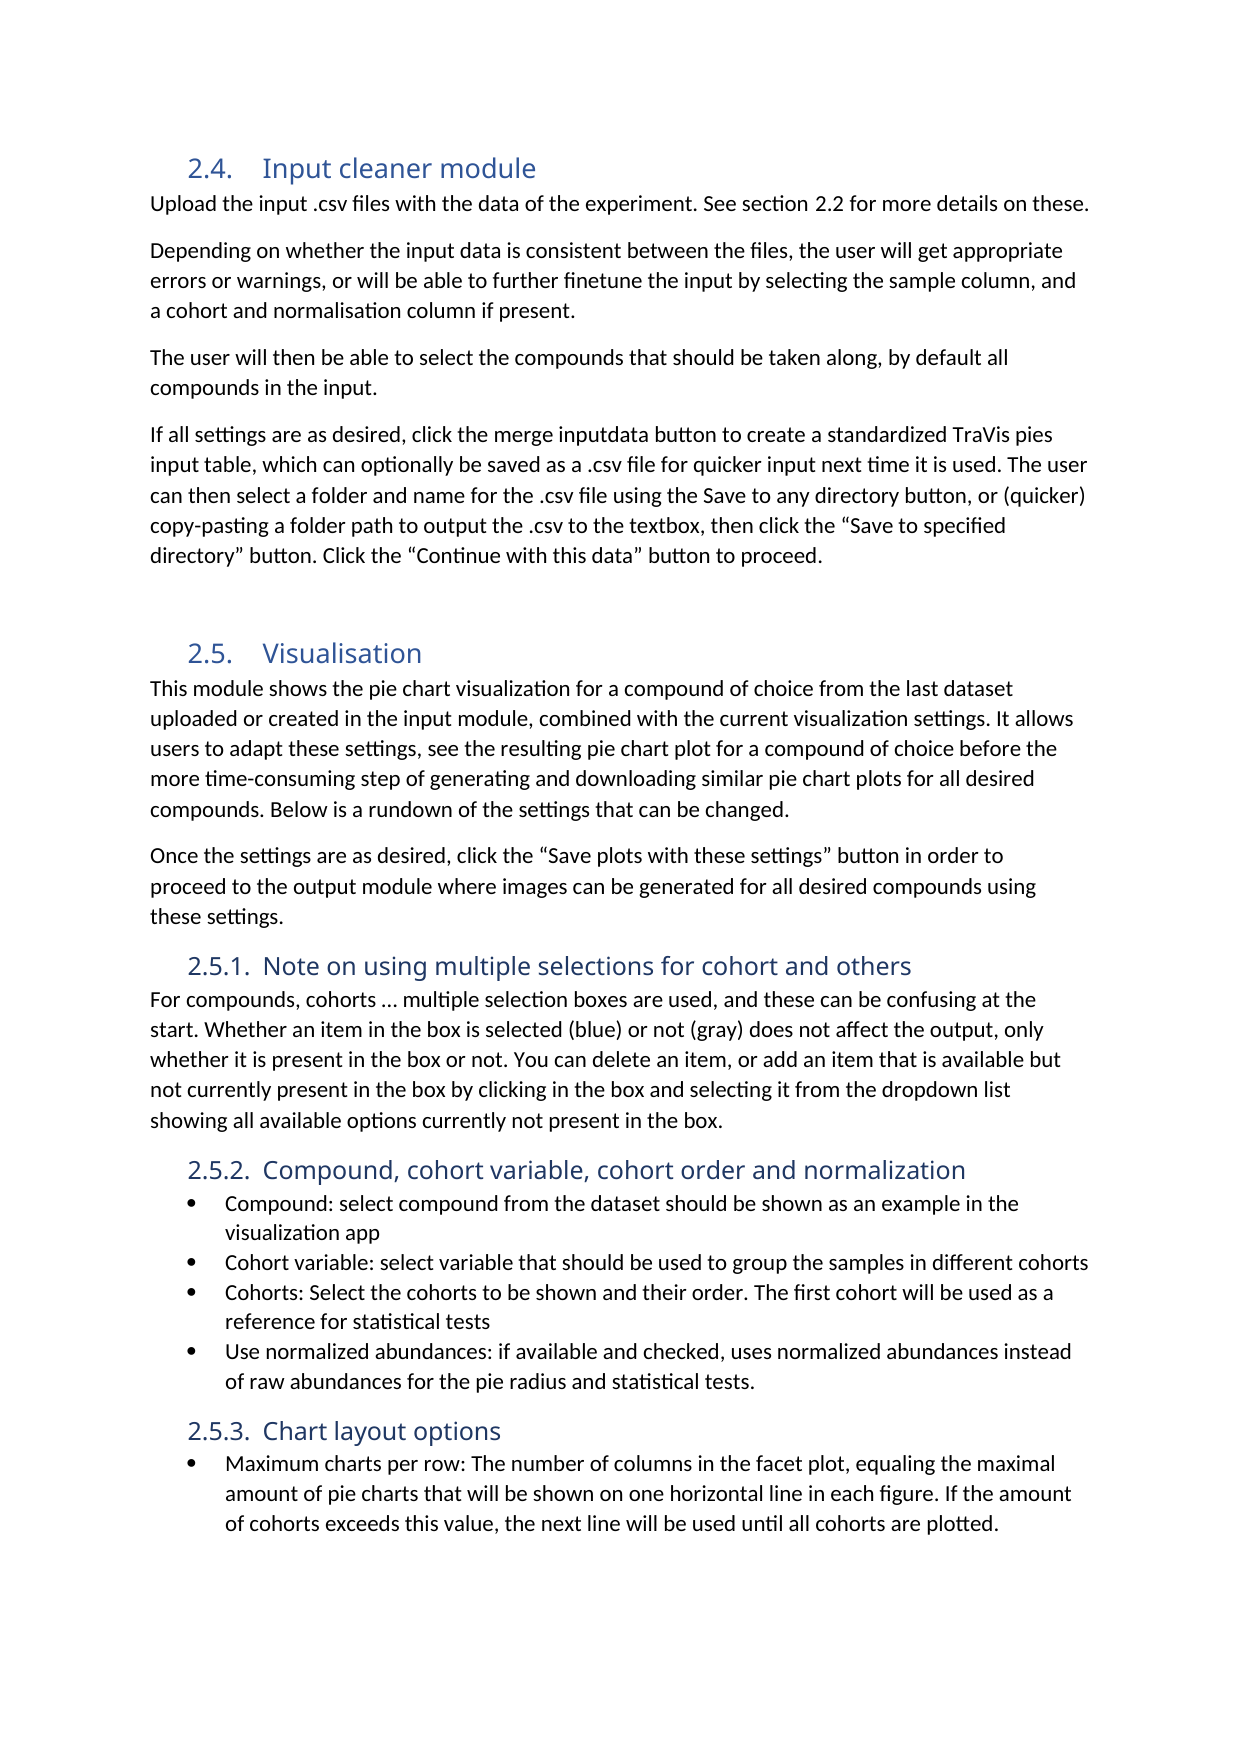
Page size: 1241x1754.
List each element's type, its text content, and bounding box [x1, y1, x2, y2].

text If all settings are as desired, click the merge inputdata button to create a standardized TraVis pies input table, which can optionally be saved as a .csv file for quicker input next time it is used. The user can then select a folder and name for the .csv file using the Save to any directory button, or (quicker) copy-pasting a folder path to output the .csv to the textbox, then click the “Save to specified directory” button. Click the “Continue with this data” button to proceed. [150, 420, 1090, 569]
subtitle Compound, cohort variable, cohort order and normalization [187, 1153, 1090, 1187]
subtitle Chart layout options [187, 1413, 1090, 1447]
text Depending on whether the input data is consistent between the files, the user will get appropriate errors or warnings, or will be able to further finetune the input by selecting the sample column, and a cohort and normalisation column if present. [150, 236, 1090, 324]
text The user will then be able to select the compounds that should be taken along, by default all compounds in the input. [150, 343, 1090, 401]
list Compound: select compound from the dataset should be shown as an example in the visualization app [187, 1189, 1090, 1246]
list Use normalized abundances: if available and checked, uses normalized abundances instead of raw abundances for the pie radius and statistical tests. [187, 1337, 1090, 1395]
list Cohort variable: select variable that should be used to group the samples in different cohorts [187, 1248, 1090, 1276]
text For compounds, cohorts … multiple selection boxes are used, and these can be confusing at the start. Whether an item in the box is selected (blue) or not (gray) does not affect the output, only whether it is present in the box or not. You can delete an item, or add an item that is available but not currently present in the box by clicking in the box and selecting it from the dropdown list showing all available options currently not present in the box. [150, 985, 1090, 1134]
list Maximum charts per row: The number of columns in the facet plot, equaling the maximal amount of pie charts that will be shown on one horizontal line in each figure. If the amount of cohorts exceeds this value, the next line will be used until all cohorts are plotted. [187, 1449, 1090, 1537]
list Cohorts: Select the cohorts to be shown and their order. The first cohort will be used as a reference for statistical tests [187, 1278, 1090, 1336]
text This module shows the pie chart visualization for a compound of choice from the last dataset uploaded or created in the input module, combined with the current visualization settings. It allows users to adapt these settings, see the resulting pie chart plot for a compound of choice before the more time-consuming step of generating and downloading similar pie chart plots for all desired compounds. Below is a rundown of the settings that can be changed. [150, 674, 1090, 823]
subtitle Input cleaner module [187, 150, 1090, 187]
subtitle Visualisation [187, 635, 1090, 672]
subtitle Note on using multiple selections for cohort and others [187, 949, 1090, 983]
text Upload the input .csv files with the data of the experiment. See section 2.2 for more details on these. [150, 189, 1090, 217]
text Once the settings are as desired, click the “Save plots with these settings” button in order to proceed to the output module where images can be generated for all desired compounds using these settings. [150, 842, 1090, 930]
